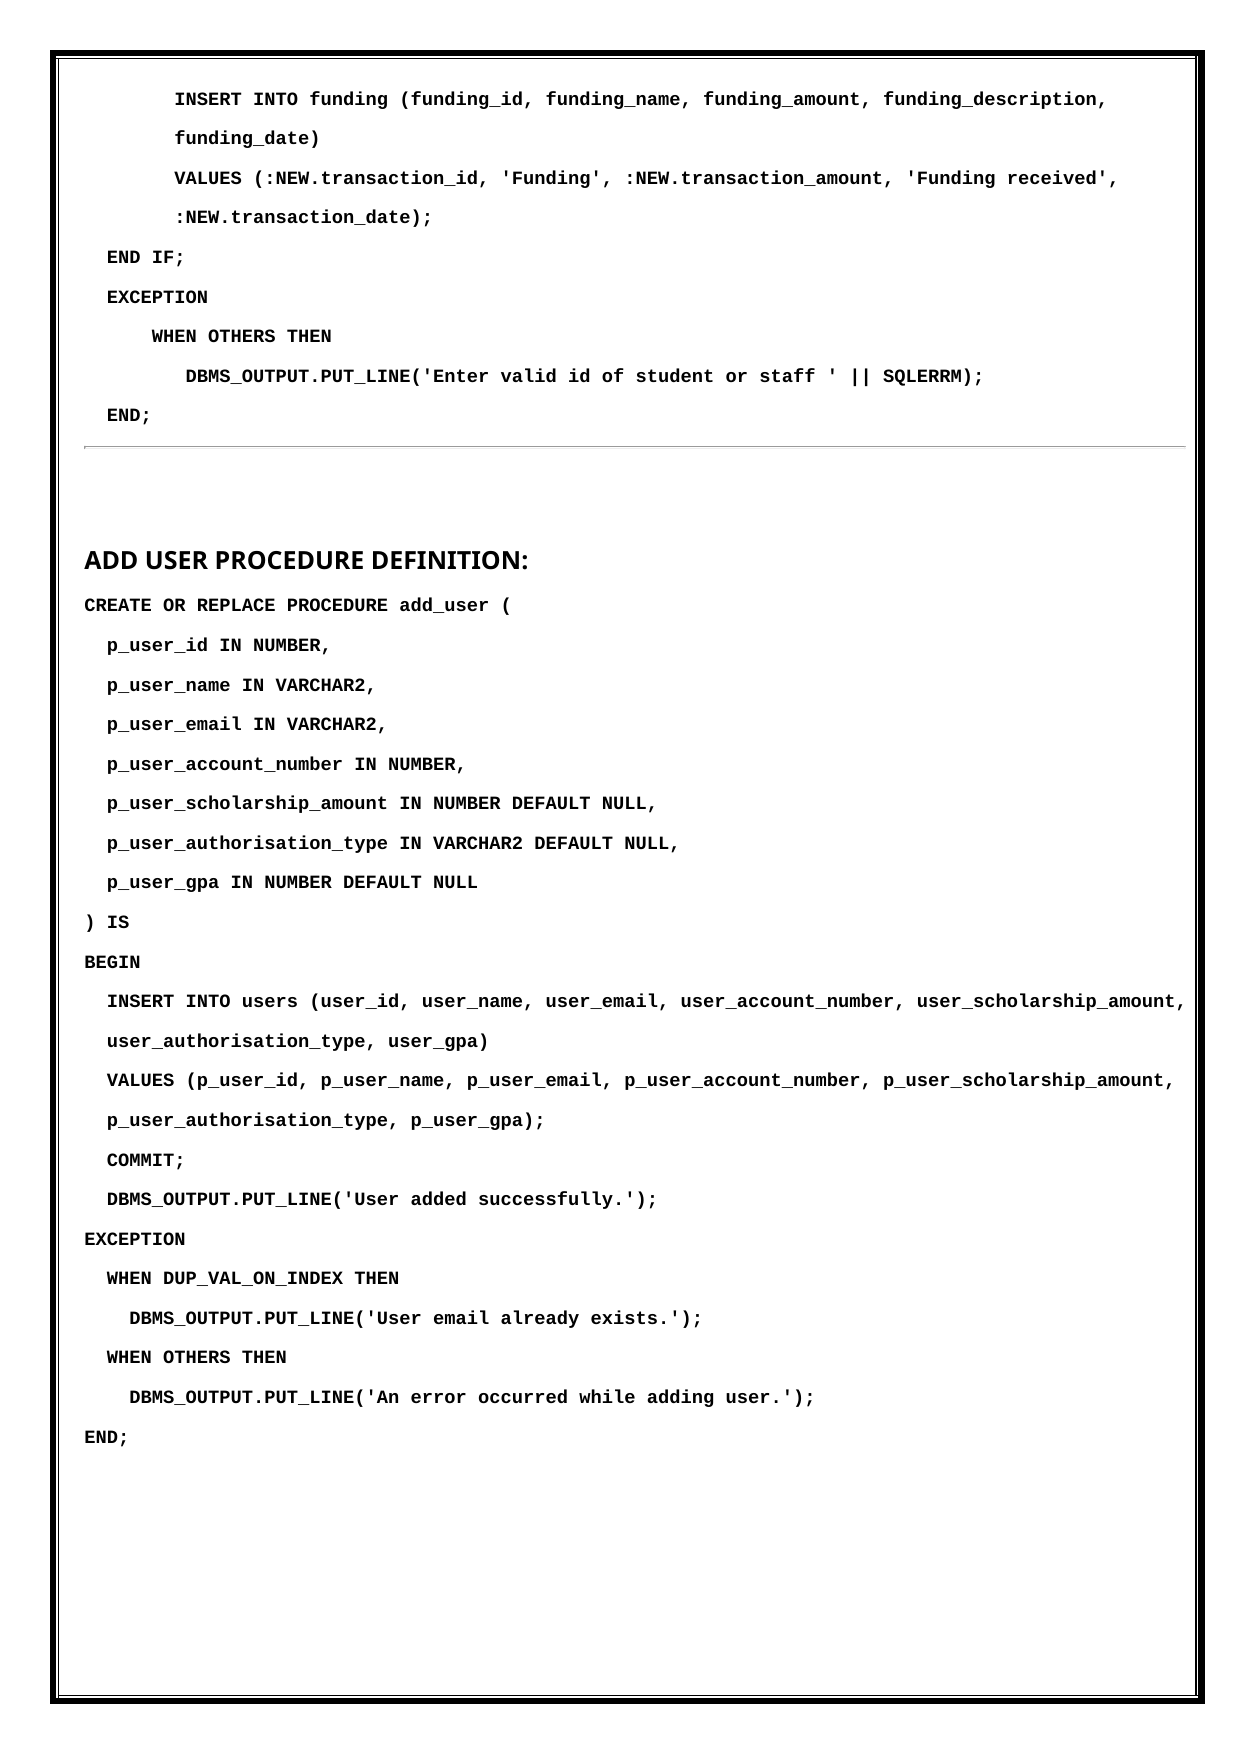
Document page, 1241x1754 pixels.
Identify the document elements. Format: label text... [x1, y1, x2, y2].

text p_user_name IN VARCHAR2, [84, 675, 1195, 697]
text ) IS [84, 913, 1195, 934]
text DBMS_OUTPUT.PUT_LINE('User added successfully.'); [84, 1190, 1195, 1211]
text p_user_authorisation_type, p_user_gpa); [84, 1111, 1195, 1132]
text END IF; [84, 248, 1195, 269]
text INSERT INTO funding (funding_id, funding_name, funding_amount, funding_description, [84, 89, 1195, 111]
text p_user_account_number IN NUMBER, [84, 754, 1195, 776]
text DBMS_OUTPUT.PUT_LINE('User email already exists.'); [84, 1309, 1195, 1330]
text ADD USER PROCEDURE DEFINITION: [84, 543, 1195, 577]
text p_user_authorisation_type IN VARCHAR2 DEFAULT NULL, [84, 834, 1195, 855]
text CREATE OR REPLACE PROCEDURE add_user ( [84, 596, 1195, 617]
text p_user_scholarship_amount IN NUMBER DEFAULT NULL, [84, 794, 1195, 815]
text VALUES (:NEW.transaction_id, 'Funding', :NEW.transaction_amount, 'Funding received', [84, 169, 1195, 190]
text END; [84, 406, 1195, 427]
text p_user_email IN VARCHAR2, [84, 715, 1195, 736]
text p_user_id IN NUMBER, [84, 636, 1195, 657]
text :NEW.transaction_date); [84, 208, 1195, 229]
text DBMS_OUTPUT.PUT_LINE('Enter valid id of student or staff ' || SQLERRM); [84, 367, 1195, 388]
text funding_date) [84, 129, 1195, 150]
text INSERT INTO users (user_id, user_name, user_email, user_account_number, user_scholarship_amount, [84, 992, 1195, 1013]
text WHEN DUP_VAL_ON_INDEX THEN [84, 1269, 1195, 1290]
text user_authorisation_type, user_gpa) [84, 1032, 1195, 1053]
text WHEN OTHERS THEN [84, 1348, 1195, 1369]
text VALUES (p_user_id, p_user_name, p_user_email, p_user_account_number, p_user_scholarship_amount, [84, 1071, 1195, 1092]
text EXCEPTION [84, 287, 1195, 309]
text COMMIT; [84, 1150, 1195, 1172]
text DBMS_OUTPUT.PUT_LINE('An error occurred while adding user.'); [84, 1388, 1195, 1409]
text END; [84, 1427, 1195, 1449]
text WHEN OTHERS THEN [84, 327, 1195, 348]
text EXCEPTION [84, 1229, 1195, 1251]
text BEGIN [84, 952, 1195, 974]
text p_user_gpa IN NUMBER DEFAULT NULL [84, 873, 1195, 894]
